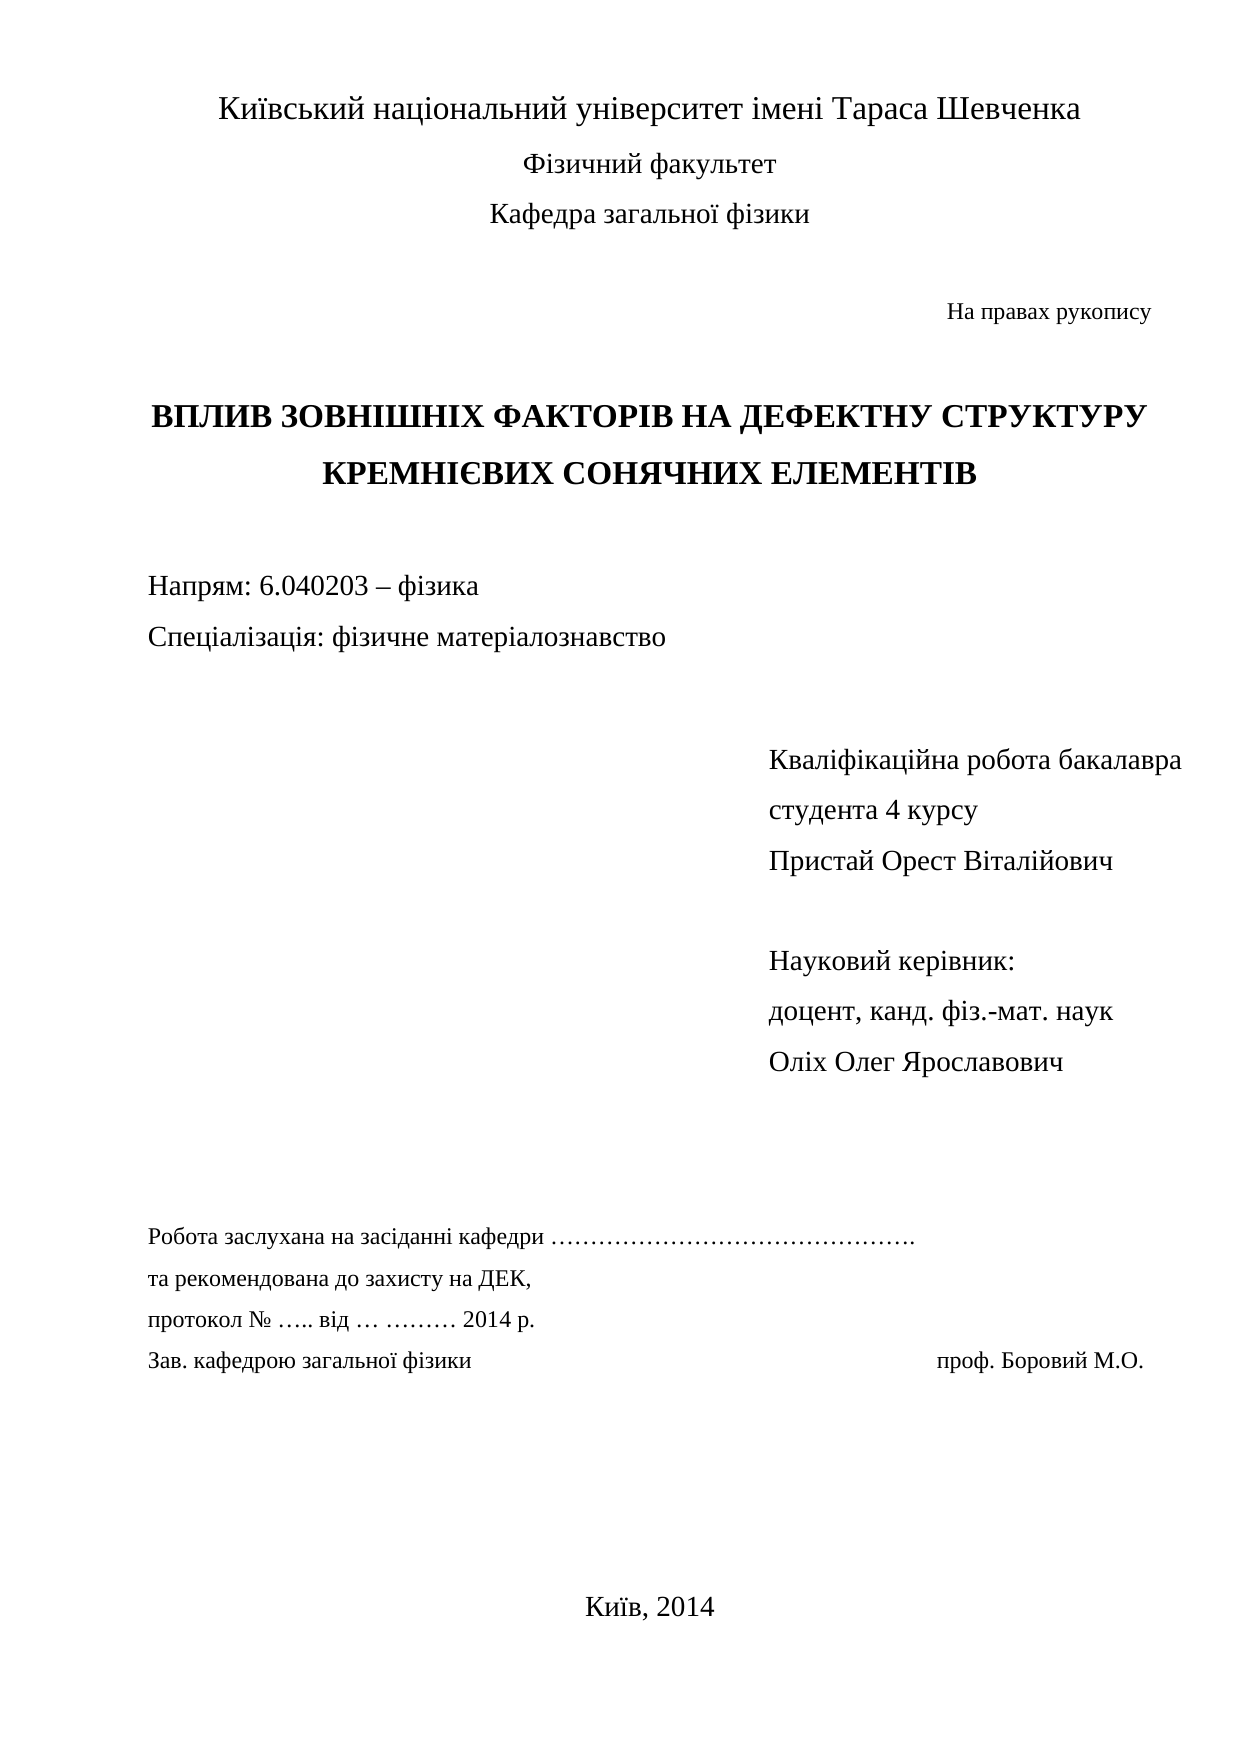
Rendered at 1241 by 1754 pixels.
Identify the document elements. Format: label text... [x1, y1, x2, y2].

text ВПЛИВ ЗОВНІШНІХ ФАКТОРІВ НА ДЕФЕКТНУ СТРУКТУРУ КРЕМНІЄВИХ СОНЯЧНИХ ЕЛЕМЕНТІВ [148, 396, 1152, 492]
text Напрям: 6.040203 – фізика [148, 568, 1152, 602]
text На правах рукопису [148, 297, 1152, 324]
text Київський національний університет імені Тараса Шевченка [148, 88, 1152, 127]
text Кафедра загальної фізики [148, 196, 1152, 230]
text Робота заслухана на засіданні кафедри ………………………………………. [148, 1222, 1152, 1250]
text протокол № ….. від … ……… 2014 р. [148, 1305, 1152, 1333]
text Зав. кафедрою загальної фізики проф. Боровий М.О. [148, 1346, 1152, 1374]
text Фізичний факультет [148, 146, 1152, 179]
text Київ, 2014 [148, 1589, 1152, 1623]
text Спеціалізація: фізичне матеріалознавство [148, 619, 1152, 652]
text та рекомендована до захисту на ДЕК, [148, 1264, 1152, 1291]
